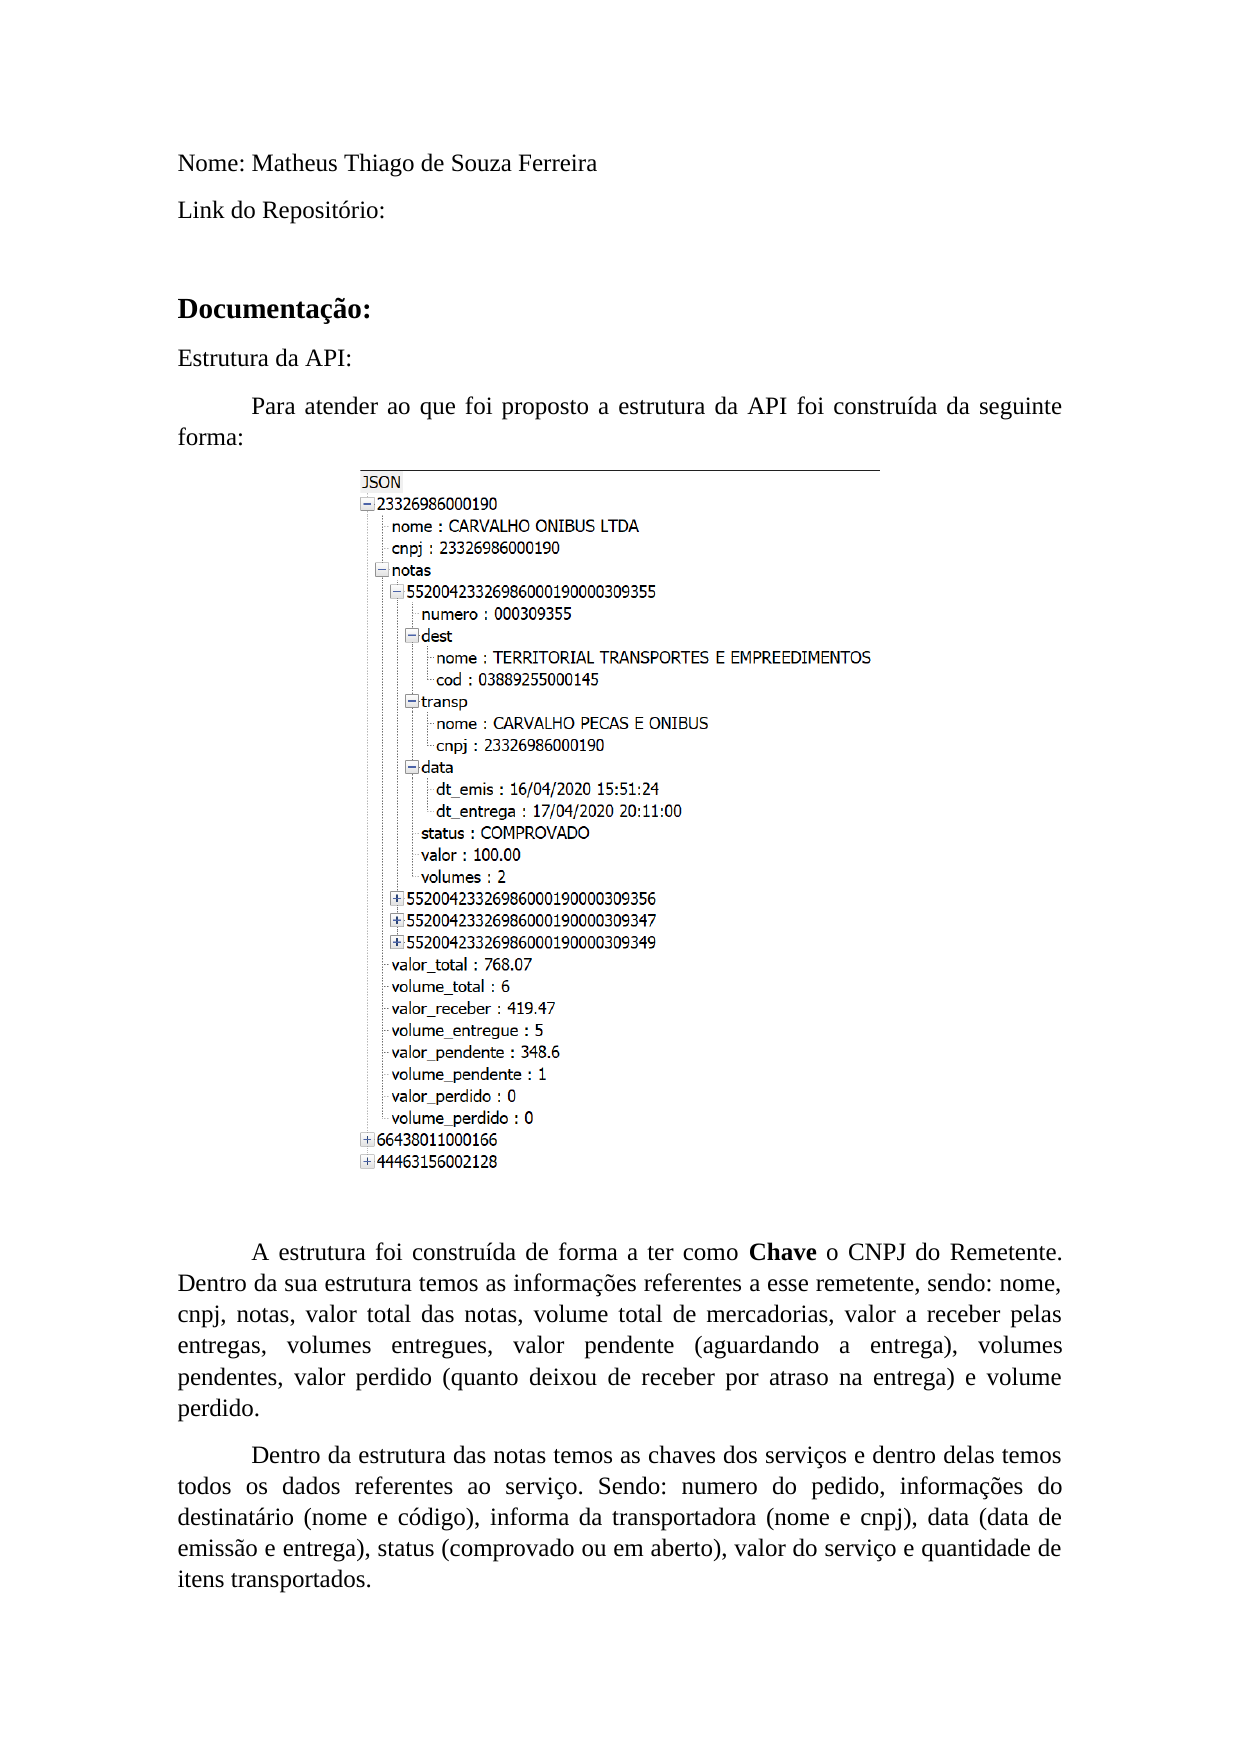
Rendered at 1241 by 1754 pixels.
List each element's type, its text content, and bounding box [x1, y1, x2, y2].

text Documentação: [177, 291, 1063, 324]
text Nome: Matheus Thiago de Souza Ferreira [177, 148, 1063, 176]
picture [360, 470, 880, 1219]
text Dentro da estrutura das notas temos as chaves dos serviços e dentro delas temos todos os dados referentes ao serviço. Sendo: numero do pedido, informações do destinatário (nome e código), informa da transportadora (nome e cnpj), data (data de emissão e entrega), status (comprovado ou em aberto), valor do serviço e quantidade de itens transportados. [177, 1440, 1063, 1593]
text Para atender ao que foi proposto a estrutura da API foi construída da seguinte forma: [177, 391, 1063, 451]
text Estrutura da API: [177, 343, 1063, 372]
text Link do Repositório: [177, 195, 1063, 224]
text A estrutura foi construída de forma a ter como Chave o CNPJ do Remetente. Dentro da sua estrutura temos as informações referentes a esse remetente, sendo: nome, cnpj, notas, valor total das notas, volume total de mercadorias, valor a receber pelas entregas, volumes entregues, valor pendente (aguardando a entrega), volumes pendentes, valor perdido (quanto deixou de receber por atraso na entrega) e volume perdido. [177, 1237, 1063, 1421]
